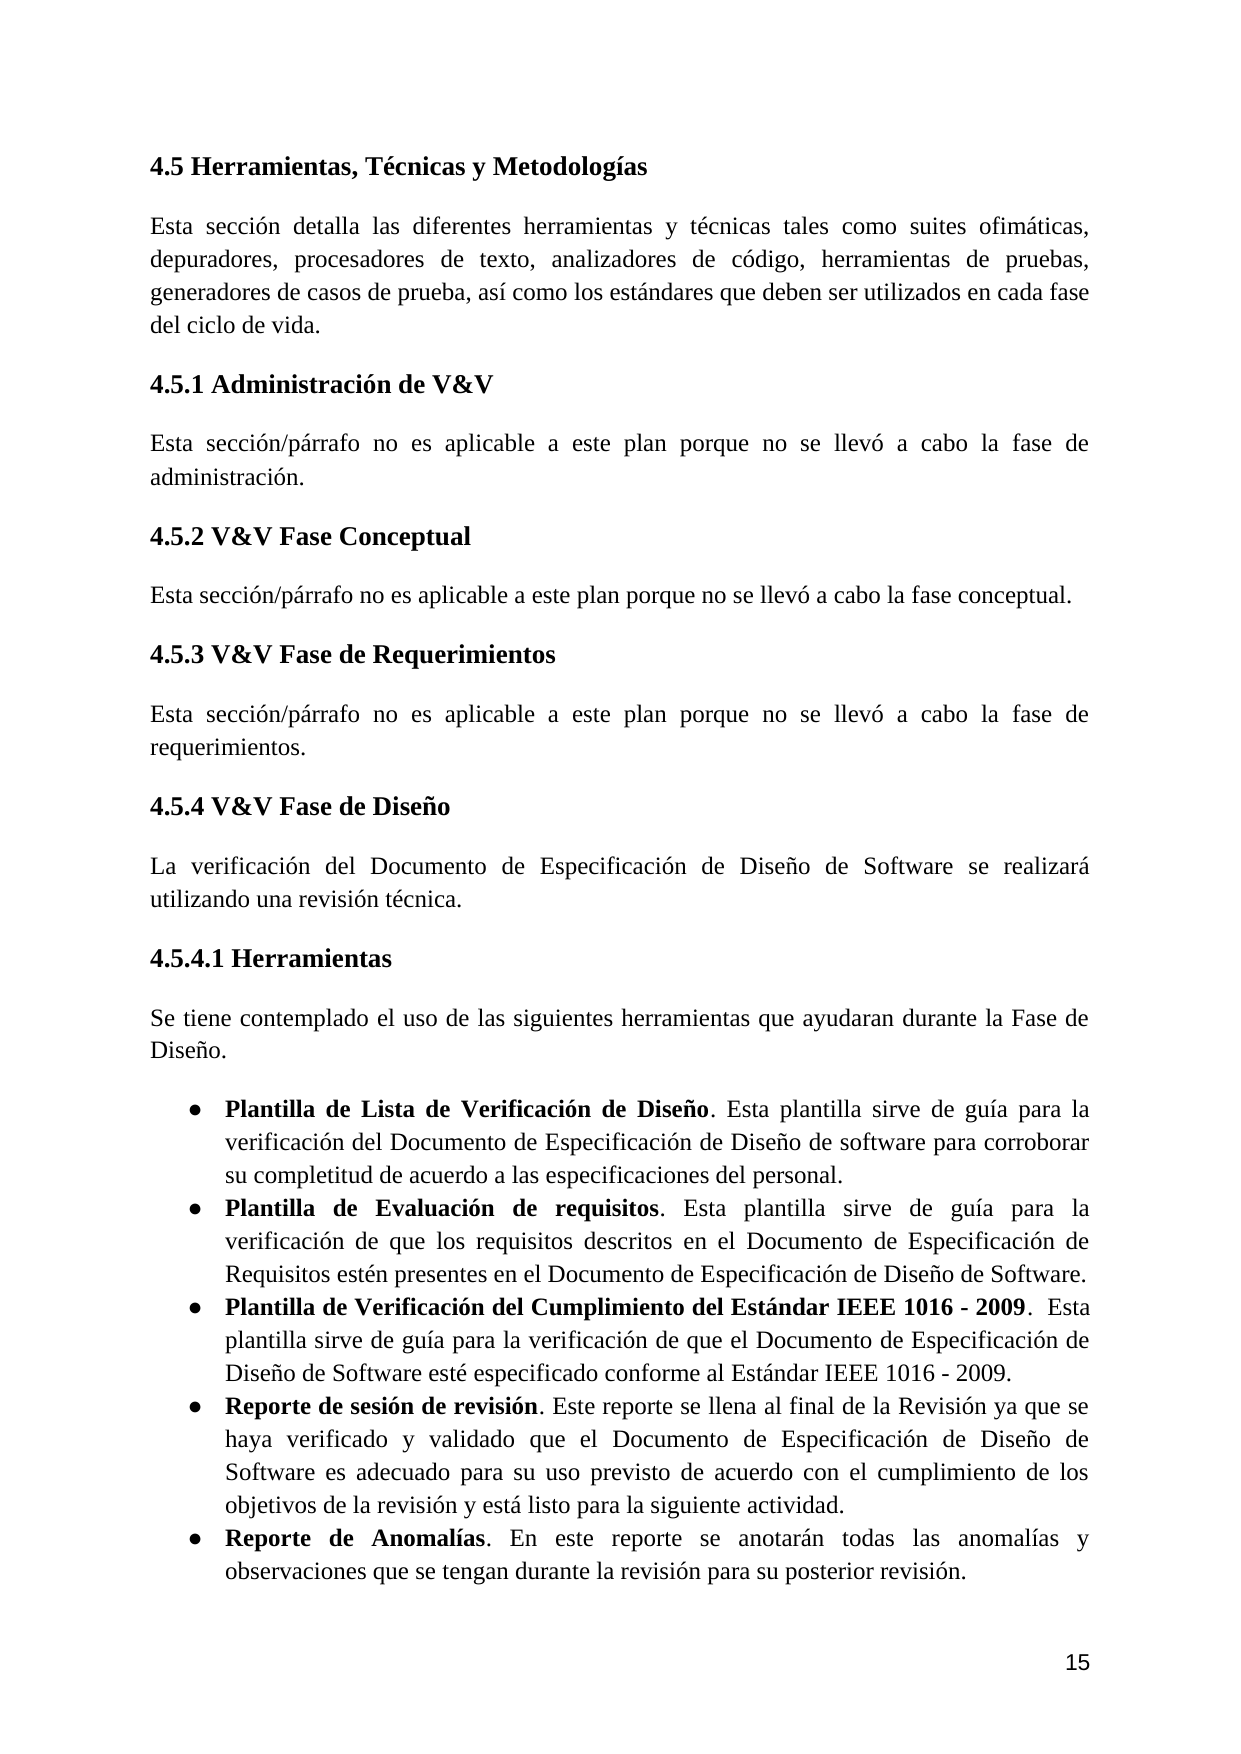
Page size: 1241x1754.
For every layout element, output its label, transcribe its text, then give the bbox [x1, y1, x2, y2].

subtitle 4.5.2 V&V Fase Conceptual [150, 519, 1090, 551]
text Esta sección/párrafo no es aplicable a este plan porque no se llevó a cabo la fase de requerimientos. [150, 699, 1090, 761]
subtitle 4.5 Herramientas, Técnicas y Metodologías [150, 150, 1090, 181]
text Esta sección detalla las diferentes herramientas y técnicas tales como suites ofimáticas, depuradores, procesadores de texto, analizadores de código, herramientas de pruebas, generadores de casos de prueba, así como los estándares que deben ser utilizados en cada fase del ciclo de vida. [150, 211, 1090, 338]
list Plantilla de Evaluación de requisitos. Esta plantilla sirve de guía para la verificación de que los requisitos descritos en el Documento de Especificación de Requisitos estén presentes en el Documento de Especificación de Diseño de Software. [187, 1193, 1090, 1287]
subtitle 4.5.4.1 Herramientas [150, 942, 1090, 973]
text Esta sección/párrafo no es aplicable a este plan porque no se llevó a cabo la fase conceptual. [150, 580, 1090, 609]
list Plantilla de Lista de Verificación de Diseño. Esta plantilla sirve de guía para la verificación del Documento de Especificación de Diseño de software para corroborar su completitud de acuerdo a las especificaciones del personal. [187, 1094, 1090, 1188]
subtitle 4.5.4 V&V Fase de Diseño [150, 790, 1090, 821]
subtitle 4.5.1 Administración de V&V [150, 368, 1090, 399]
list Plantilla de Verificación del Cumplimiento del Estándar IEEE 1016 - 2009. Esta plantilla sirve de guía para la verificación de que el Documento de Especificación de Diseño de Software esté especificado conforme al Estándar IEEE 1016 - 2009. [187, 1292, 1090, 1387]
text Esta sección/párrafo no es aplicable a este plan porque no se llevó a cabo la fase de administración. [150, 428, 1090, 490]
list Reporte de Anomalías. En este reporte se anotarán todas las anomalías y observaciones que se tengan durante la revisión para su posterior revisión. [187, 1523, 1090, 1585]
text Se tiene contemplado el uso de las siguientes herramientas que ayudaran durante la Fase de Diseño. [150, 1003, 1090, 1064]
list Reporte de sesión de revisión. Este reporte se llena al final de la Revisión ya que se haya verificado y validado que el Documento de Especificación de Diseño de Software es adecuado para su uso previsto de acuerdo con el cumplimiento de los objetivos de la revisión y está listo para la siguiente actividad. [187, 1391, 1090, 1519]
text La verificación del Documento de Especificación de Diseño de Software se realizará utilizando una revisión técnica. [150, 851, 1090, 913]
subtitle 4.5.3 V&V Fase de Requerimientos [150, 638, 1090, 669]
